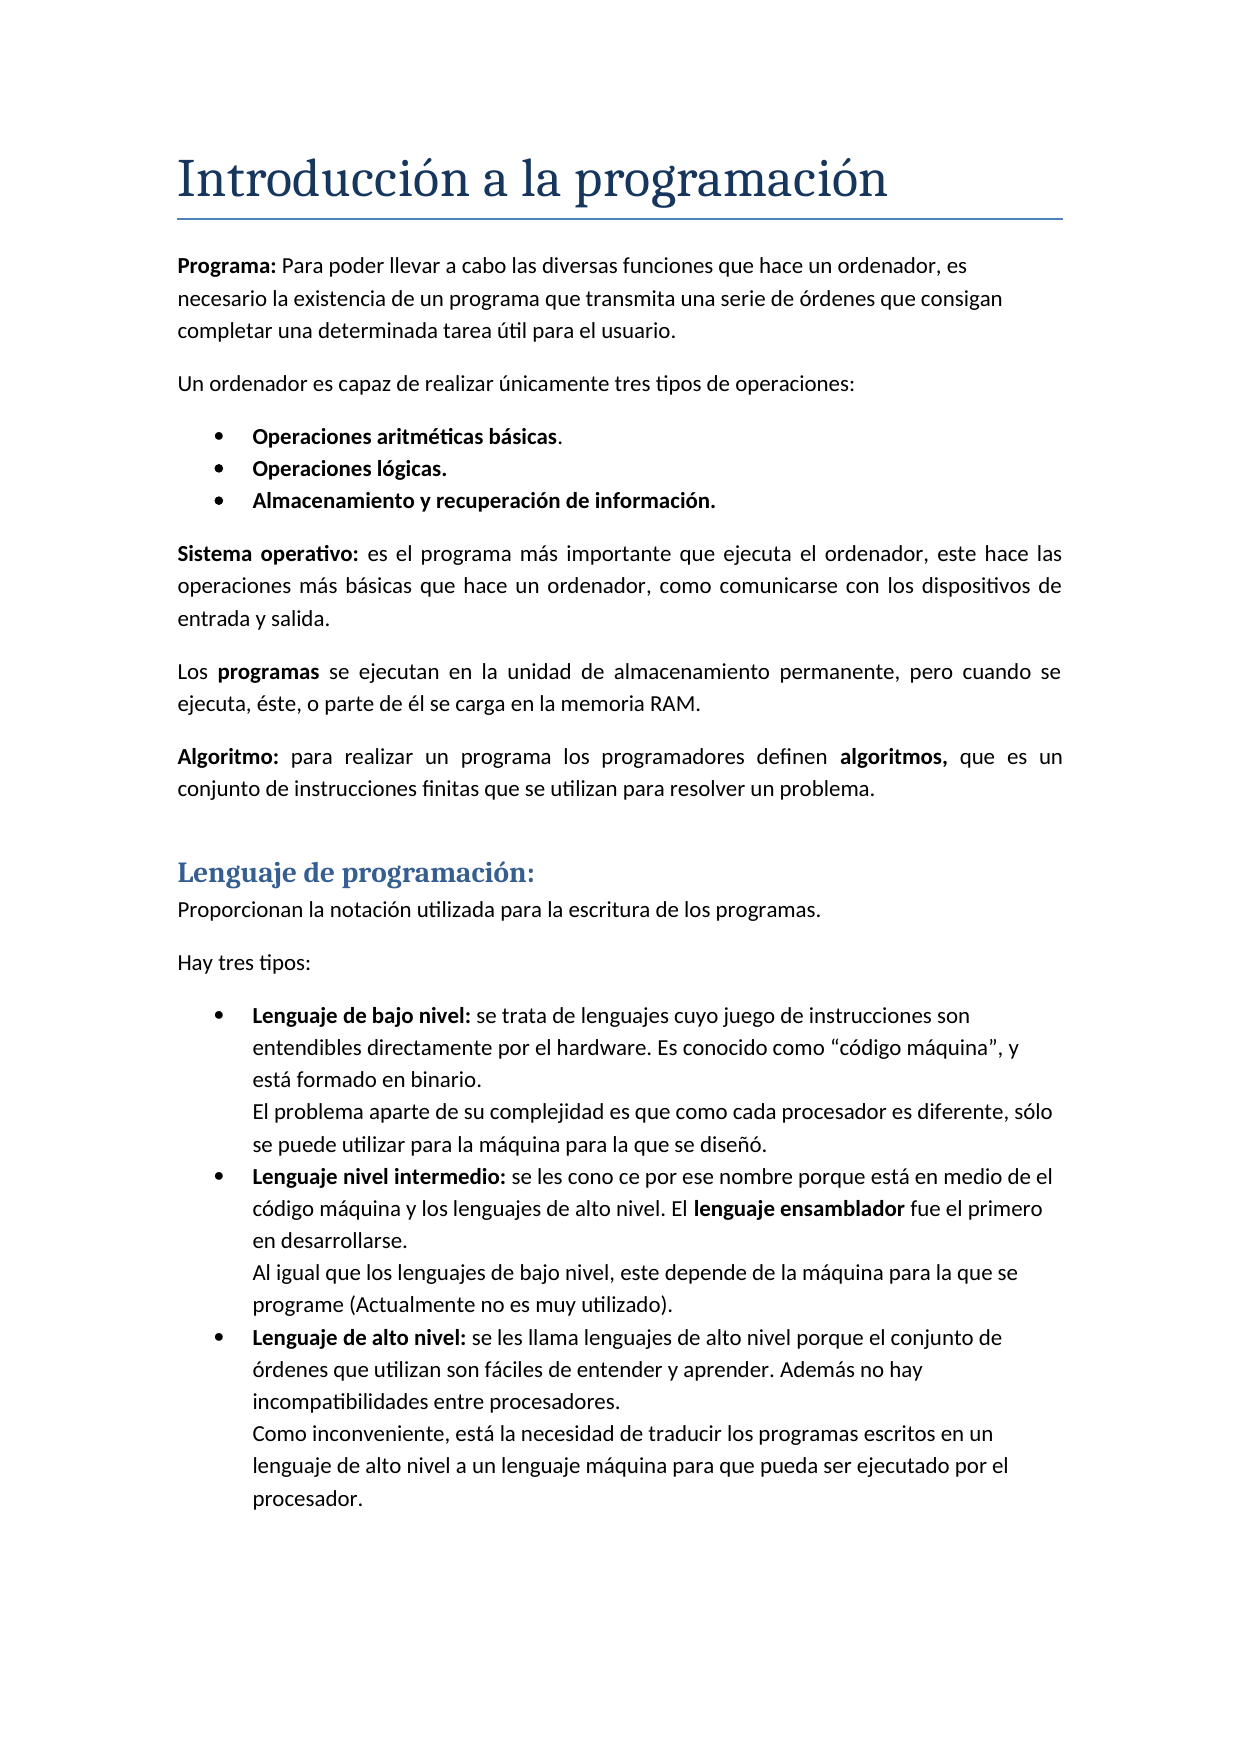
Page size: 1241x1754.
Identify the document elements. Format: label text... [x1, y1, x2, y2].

list Al igual que los lenguajes de bajo nivel, este depende de la máquina para la que se programe (Actualmente no es muy utilizado). [252, 1258, 1063, 1319]
title Introducción a la programación [177, 148, 1063, 218]
list El problema aparte de su complejidad es que como cada procesador es diferente, sólo se puede utilizar para la máquina para la que se diseñó. [252, 1097, 1063, 1158]
text Programa: Para poder llevar a cabo las diversas funciones que hace un ordenador, es necesario la existencia de un programa que transmita una serie de órdenes que consigan completar una determinada tarea útil para el usuario. [177, 252, 1063, 344]
subtitle Lenguaje de programación: [177, 856, 1063, 890]
list Lenguaje de bajo nivel: se trata de lenguajes cuyo juego de instrucciones son entendibles directamente por el hardware. Es conocido como “código máquina”, y está formado en binario. [215, 1001, 1063, 1093]
text Algoritmo: para realizar un programa los programadores definen algoritmos, que es un conjunto de instrucciones finitas que se utilizan para resolver un problema. [177, 742, 1063, 802]
list Almacenamiento y recuperación de información. [215, 486, 1063, 514]
list Operaciones lógicas. [215, 454, 1063, 482]
text Un ordenador es capaz de realizar únicamente tres tipos de operaciones: [177, 369, 1063, 397]
text Sistema operativo: es el programa más importante que ejecuta el ordenador, este hace las operaciones más básicas que hace un ordenador, como comunicarse con los dispositivos de entrada y salida. [177, 539, 1063, 632]
text Proporcionan la notación utilizada para la escritura de los programas. [177, 895, 1063, 923]
list Lenguaje nivel intermedio: se les cono ce por ese nombre porque está en medio de el código máquina y los lenguajes de alto nivel. El lenguaje ensamblador fue el primero en desarrollarse. [215, 1162, 1063, 1254]
list Como inconveniente, está la necesidad de traducir los programas escritos en un lenguaje de alto nivel a un lenguaje máquina para que pueda ser ejecutado por el procesador. [252, 1419, 1063, 1512]
text Los programas se ejecutan en la unidad de almacenamiento permanente, pero cuando se ejecuta, éste, o parte de él se carga en la memoria RAM. [177, 657, 1063, 717]
text Hay tres tipos: [177, 948, 1063, 976]
list Lenguaje de alto nivel: se les llama lenguajes de alto nivel porque el conjunto de órdenes que utilizan son fáciles de entender y aprender. Además no hay incompatibilidades entre procesadores. [215, 1323, 1063, 1415]
list Operaciones aritméticas básicas. [215, 422, 1063, 450]
